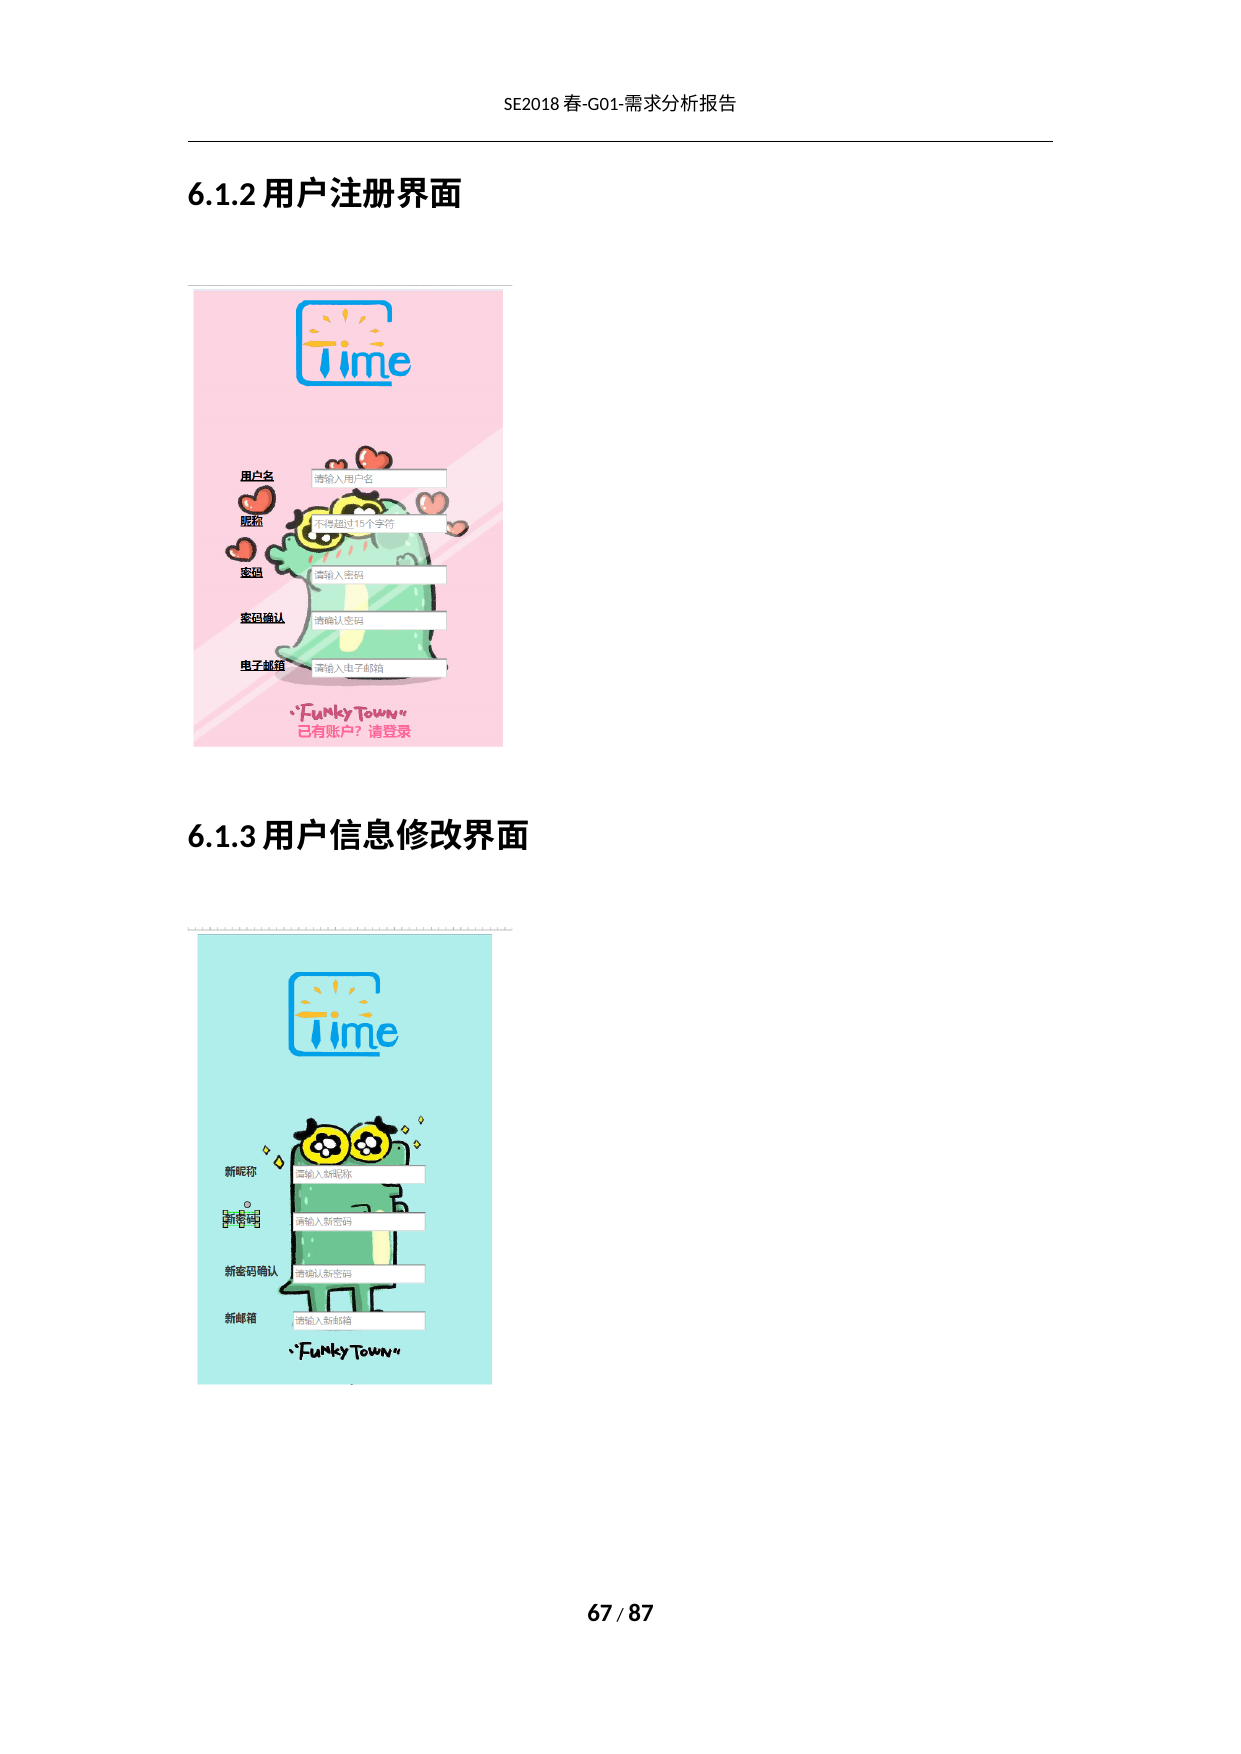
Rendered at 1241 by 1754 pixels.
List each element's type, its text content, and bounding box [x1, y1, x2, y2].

subtitle 6.1.2用户注册界面 [187, 158, 1053, 223]
picture [187, 927, 513, 1400]
subtitle 6.1.3用户信息修改界面 [187, 800, 1053, 865]
picture [187, 285, 513, 759]
